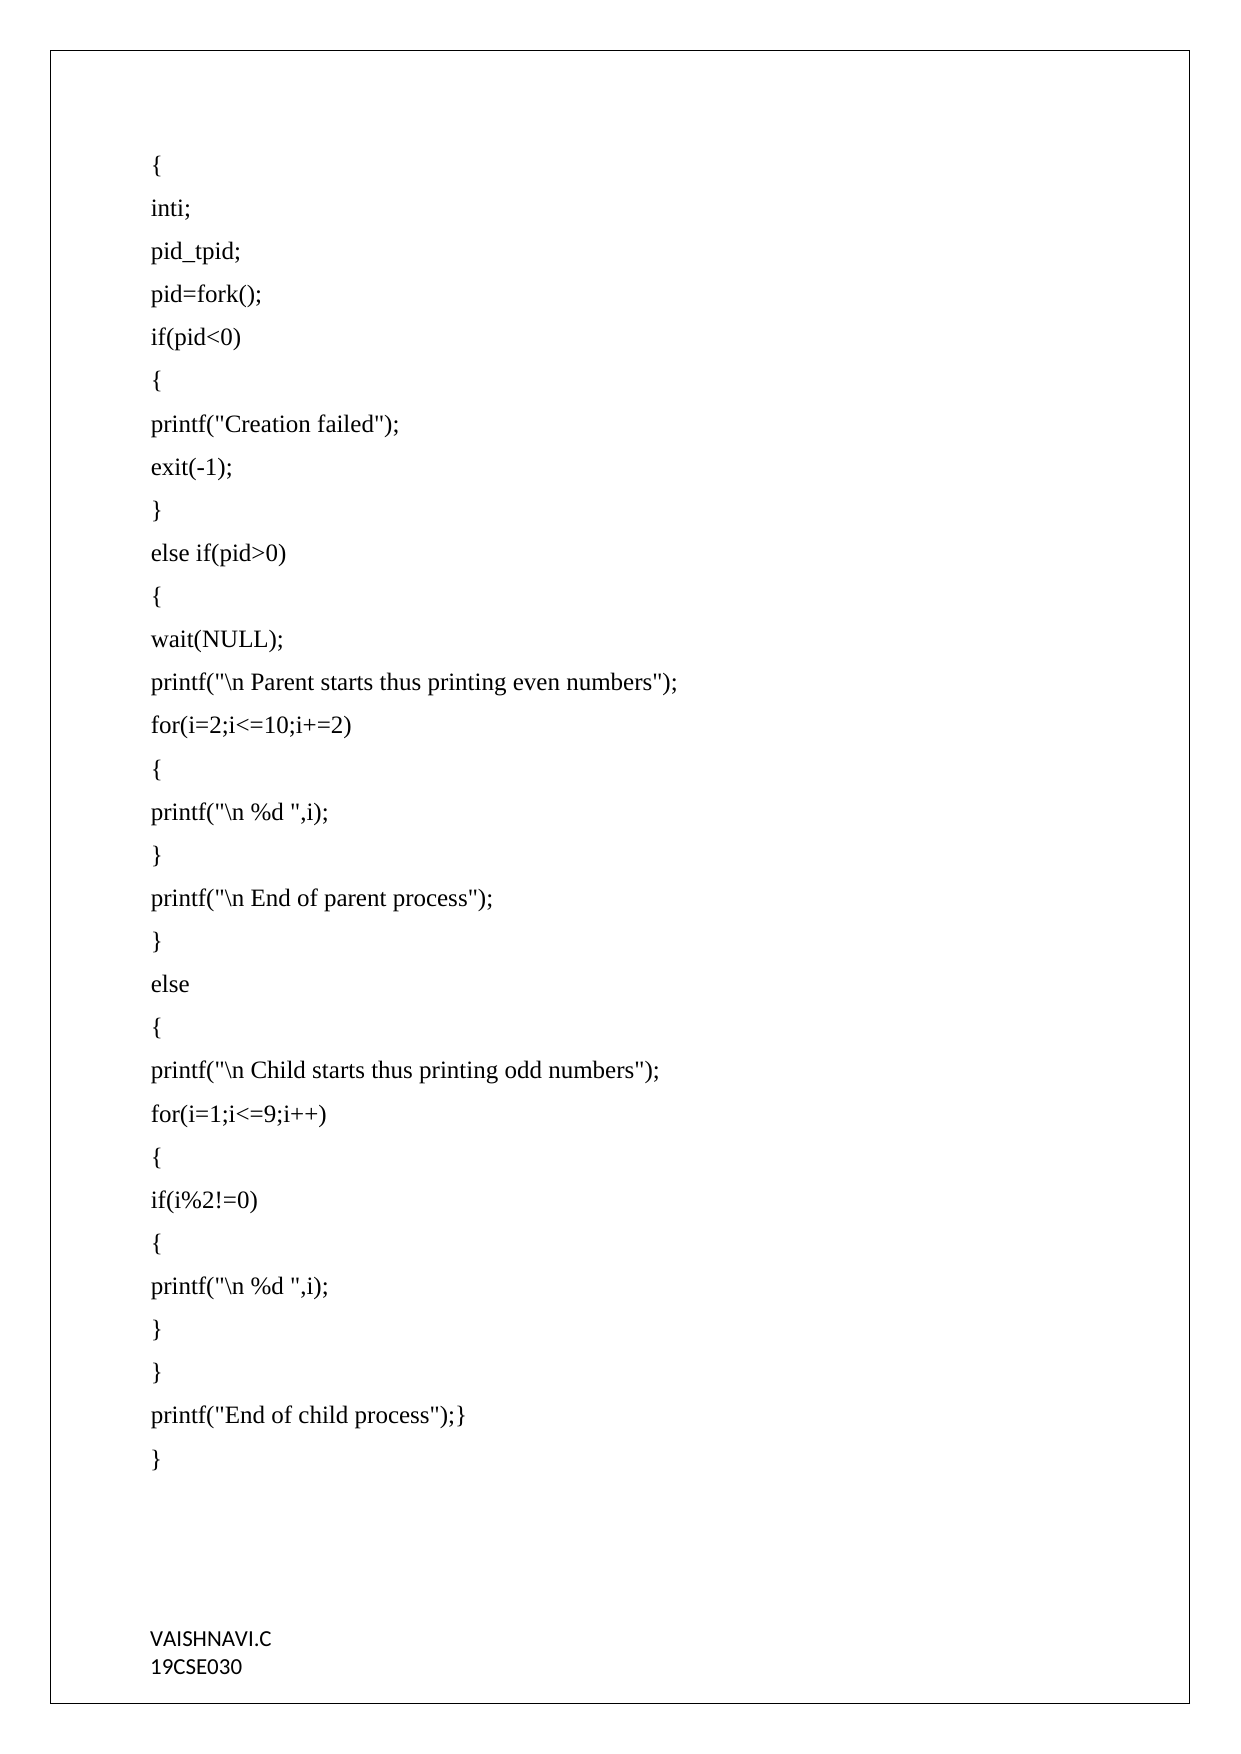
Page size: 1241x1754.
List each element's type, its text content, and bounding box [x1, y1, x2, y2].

text pid=fork(); [151, 279, 1090, 308]
text printf("Creation failed"); [151, 409, 1090, 437]
text { [151, 754, 1090, 782]
text for(i=2;i<=10;i+=2) [151, 711, 1090, 739]
text printf("\n Parent starts thus printing even numbers"); [151, 667, 1090, 696]
text if(pid<0) [151, 322, 1090, 351]
text printf("\n Child starts thus printing odd numbers"); [151, 1056, 1090, 1084]
text } [151, 840, 1090, 869]
text if(i%2!=0) [151, 1185, 1090, 1214]
text printf("\n End of parent process"); [151, 883, 1090, 912]
text wait(NULL); [151, 624, 1090, 653]
text pid_tpid; [151, 236, 1090, 265]
text exit(-1); [151, 452, 1090, 481]
text printf("\n %d ",i); [151, 797, 1090, 826]
text } [151, 1314, 1090, 1343]
text { [151, 1228, 1090, 1257]
text printf("\n %d ",i); [151, 1271, 1090, 1300]
text } [150, 1444, 1090, 1472]
text for(i=1;i<=9;i++) [151, 1099, 1090, 1127]
text { [151, 1142, 1090, 1171]
text else [151, 969, 1090, 998]
text { [151, 1012, 1090, 1041]
text } [151, 495, 1090, 524]
text inti; [151, 193, 1090, 222]
text { [151, 366, 1090, 394]
text printf("End of child process");} [151, 1401, 1090, 1429]
text { [151, 150, 1090, 179]
text else if(pid>0) [151, 538, 1090, 567]
text { [151, 581, 1090, 610]
text } [151, 926, 1090, 955]
text } [151, 1357, 1090, 1386]
